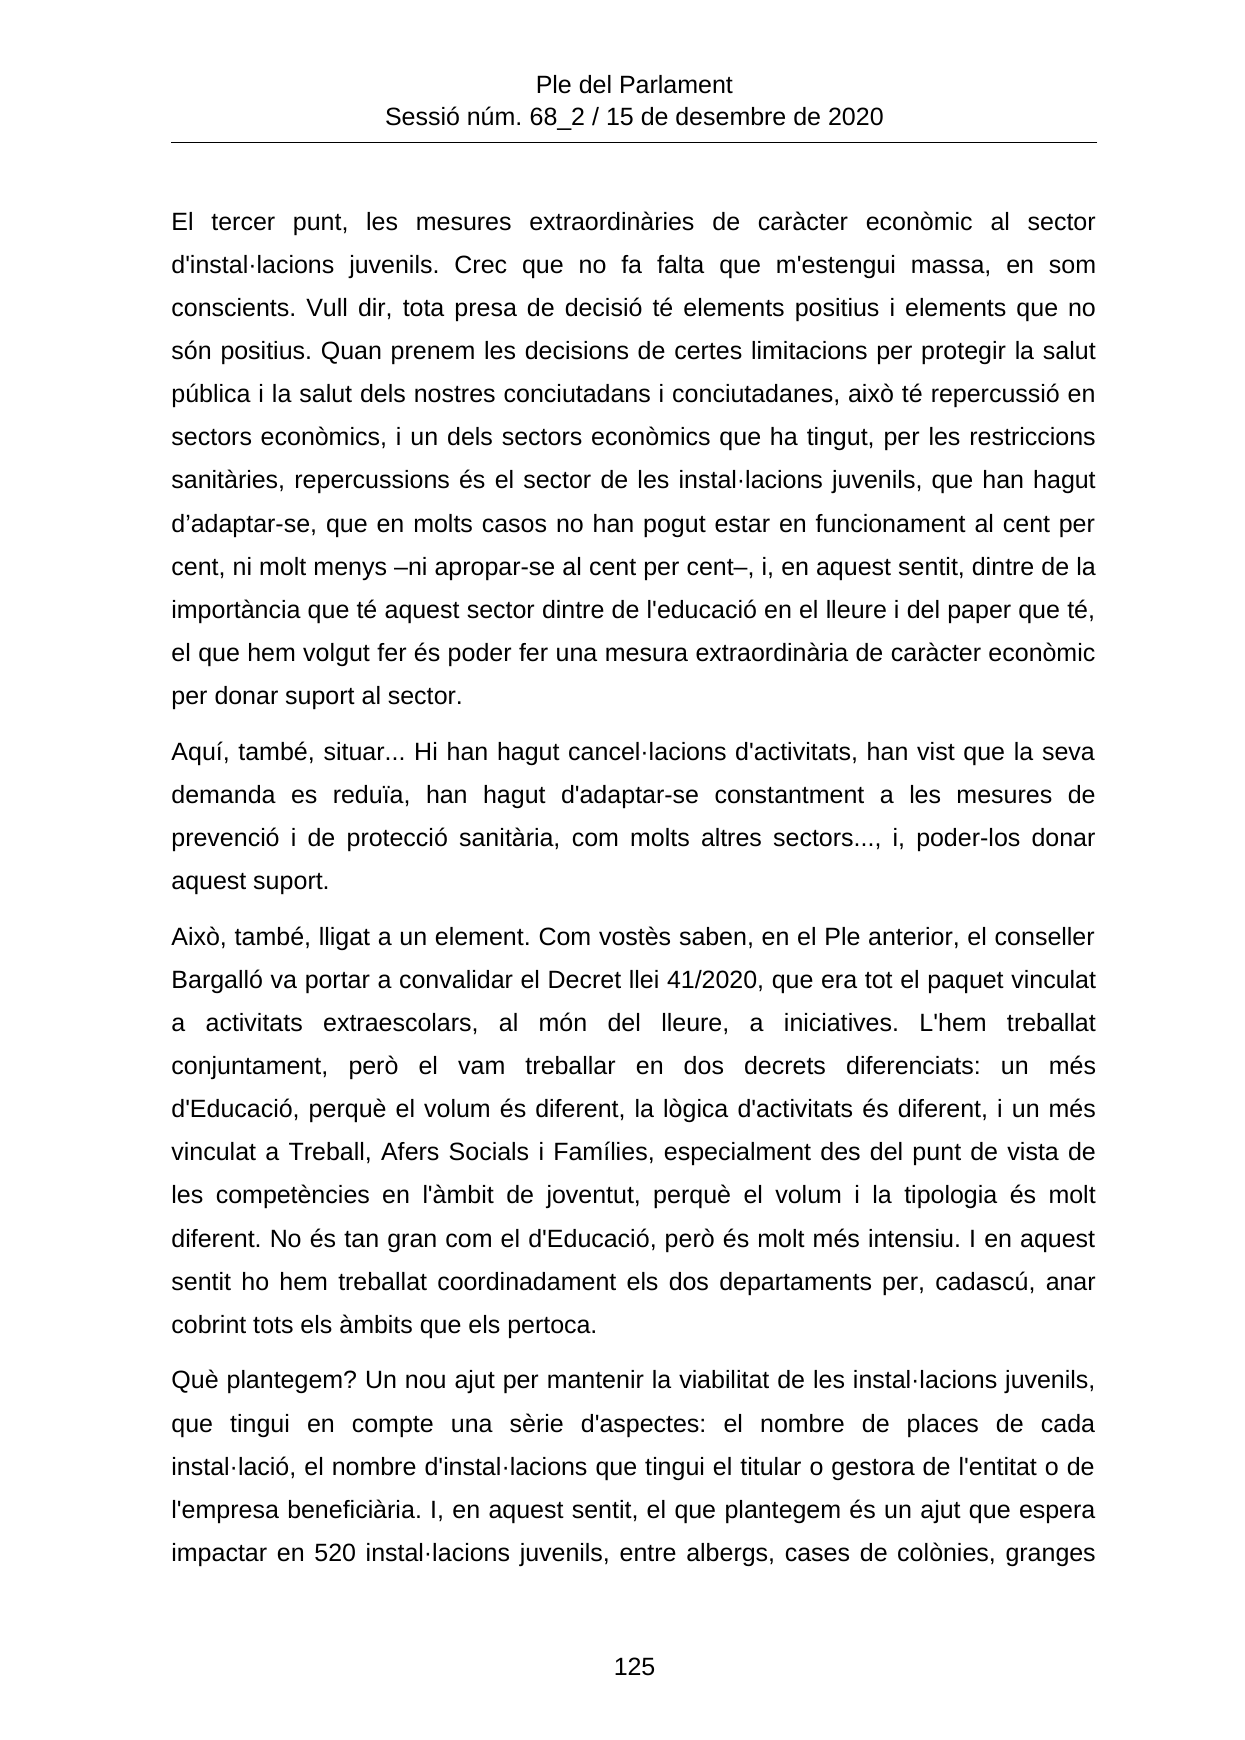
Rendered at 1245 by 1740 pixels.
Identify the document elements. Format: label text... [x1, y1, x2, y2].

text Això, també, lligat a un element. Com vostès saben, en el Ple anterior, el conseller Bargalló va portar a convalidar el Decret llei 41/2020, que era tot el paquet vinculat a activitats extraescolars, al món del lleure, a iniciatives. L'hem treballat conjuntament, però el vam treballar en dos decrets diferenciats: un més d'Educació, perquè el volum és diferent, la lògica d'activitats és diferent, i un més vinculat a Treball, Afers Socials i Famílies, especialment des del punt de vista de les competències en l'àmbit de joventut, perquè el volum i la tipologia és molt diferent. No és tan gran com el d'Educació, però és molt més intensiu. I en aquest sentit ho hem treballat coordinadament els dos departaments per, cadascú, anar cobrint tots els àmbits que els pertoca. [171, 922, 1097, 1339]
text El tercer punt, les mesures extraordinàries de caràcter econòmic al sector d'instal·lacions juvenils. Crec que no fa falta que m'estengui massa, en som conscients. Vull dir, tota presa de decisió té elements positius i elements que no són positius. Quan prenem les decisions de certes limitacions per protegir la salut pública i la salut dels nostres conciutadans i conciutadanes, això té repercussió en sectors econòmics, i un dels sectors econòmics que ha tingut, per les restriccions sanitàries, repercussions és el sector de les instal·lacions juvenils, que han hagut d’adaptar-se, que en molts casos no han pogut estar en funcionament al cent per cent, ni molt menys –ni apropar-se al cent per cent–, i, en aquest sentit, dintre de la importància que té aquest sector dintre de l'educació en el lleure i del paper que té, el que hem volgut fer és poder fer una mesura extraordinària de caràcter econòmic per donar suport al sector. [171, 207, 1097, 710]
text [171, 1366, 1097, 1567]
text Aquí, també, situar... Hi han hagut cancel·lacions d'activitats, han vist que la seva demanda es reduïa, han hagut d'adaptar-se constantment a les mesures de prevenció i de protecció sanitària, com molts altres sectors..., i, poder-los donar aquest suport. [171, 737, 1097, 895]
